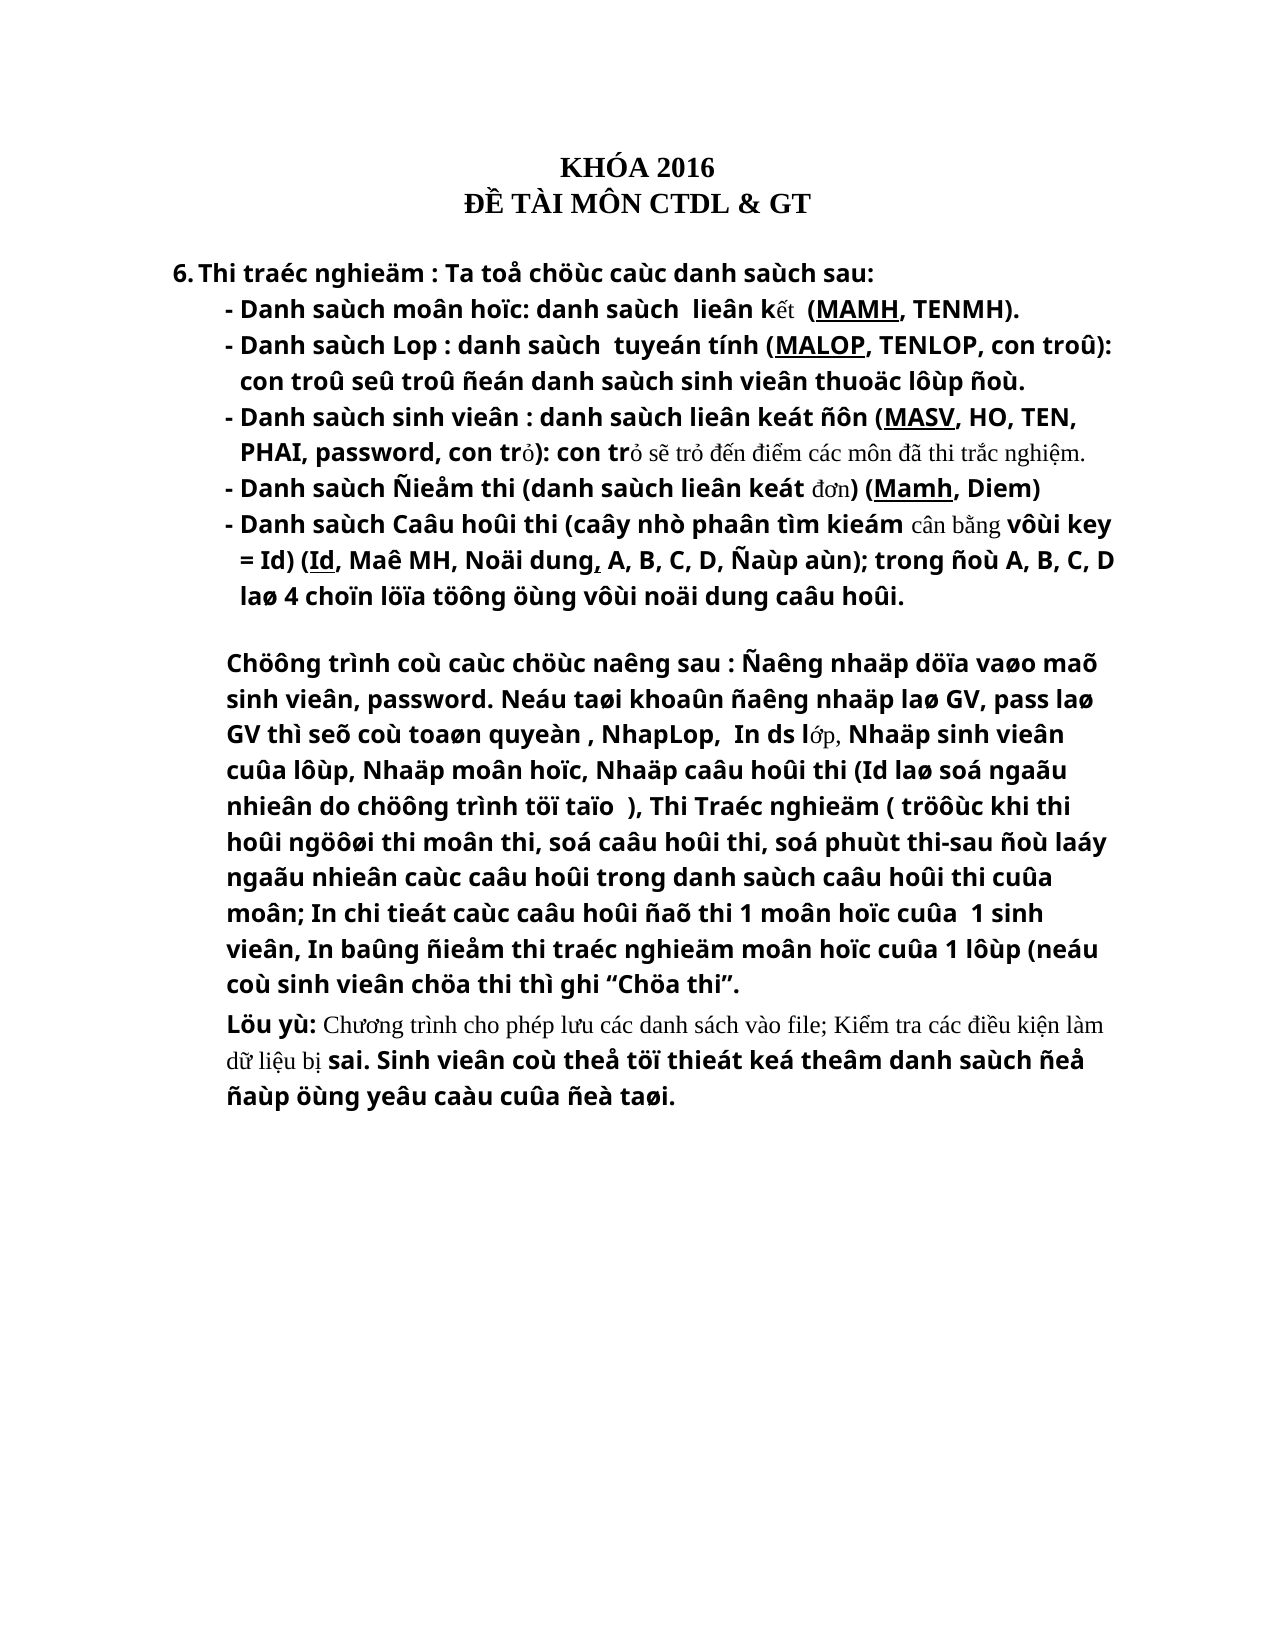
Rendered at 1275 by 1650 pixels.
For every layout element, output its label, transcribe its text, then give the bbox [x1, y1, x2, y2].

list Danh saùch sinh vieân : danh saùch lieân keát ñôn (MASV, HO, TEN, PHAI, password, con trỏ): con trỏ sẽ trỏ đến điểm các môn đã thi trắc nghiệm. [225, 399, 1125, 469]
list Danh saùch Ñieåm thi (danh saùch lieân keát đơn) (Mamh, Diem) [225, 471, 1125, 505]
text KHÓA 2016 [150, 150, 1125, 183]
list Thi traéc nghieäm : Ta toå chöùc caùc danh saùch sau: [173, 255, 1125, 289]
text Löu yù: Chương trình cho phép lưu các danh sách vào file; Kiểm tra các điều kiện làm dữ liệu bị sai. Sinh vieân coù theå töï thieát keá theâm danh saùch ñeå ñaùp öùng yeâu caàu cuûa ñeà taøi. [226, 1007, 1125, 1112]
text ĐỀ TÀI MÔN CTDL & GT [150, 186, 1124, 220]
text Chöông trình coù caùc chöùc naêng sau : Ñaêng nhaäp döïa vaøo maõ sinh vieân, password. Neáu taøi khoaûn ñaêng nhaäp laø GV, pass laø GV thì seõ coù toaøn quyeàn , NhapLop, In ds lớp, Nhaäp sinh vieân cuûa lôùp, Nhaäp moân hoïc, Nhaäp caâu hoûi thi (Id laø soá ngaãu nhieân do chöông trình töï taïo ), Thi Traéc nghieäm ( tröôùc khi thi hoûi ngöôøi thi moân thi, soá caâu hoûi thi, soá phuùt thi-sau ñoù laáy ngaãu nhieân caùc caâu hoûi trong danh saùch caâu hoûi thi cuûa moân; In chi tieát caùc caâu hoûi ñaõ thi 1 moân hoïc cuûa 1 sinh vieân, In baûng ñieåm thi traéc nghieäm moân hoïc cuûa 1 lôùp (neáu coù sinh vieân chöa thi thì ghi “Chöa thi”. [226, 646, 1125, 1001]
list Danh saùch Lop : danh saùch tuyeán tính (MALOP, TENLOP, con troû): con troû seû troû ñeán danh saùch sinh vieân thuoäc lôùp ñoù. [225, 327, 1125, 397]
list Danh saùch Caâu hoûi thi (caây nhò phaân tìm kieám cân bằng vôùi key = Id) (Id, Maê MH, Noäi dung, A, B, C, D, Ñaùp aùn); trong ñoù A, B, C, D laø 4 choïn löïa töông öùng vôùi noäi dung caâu hoûi. [225, 507, 1125, 612]
list Danh saùch moân hoïc: danh saùch lieân kết (MAMH, TENMH). [225, 291, 1125, 325]
